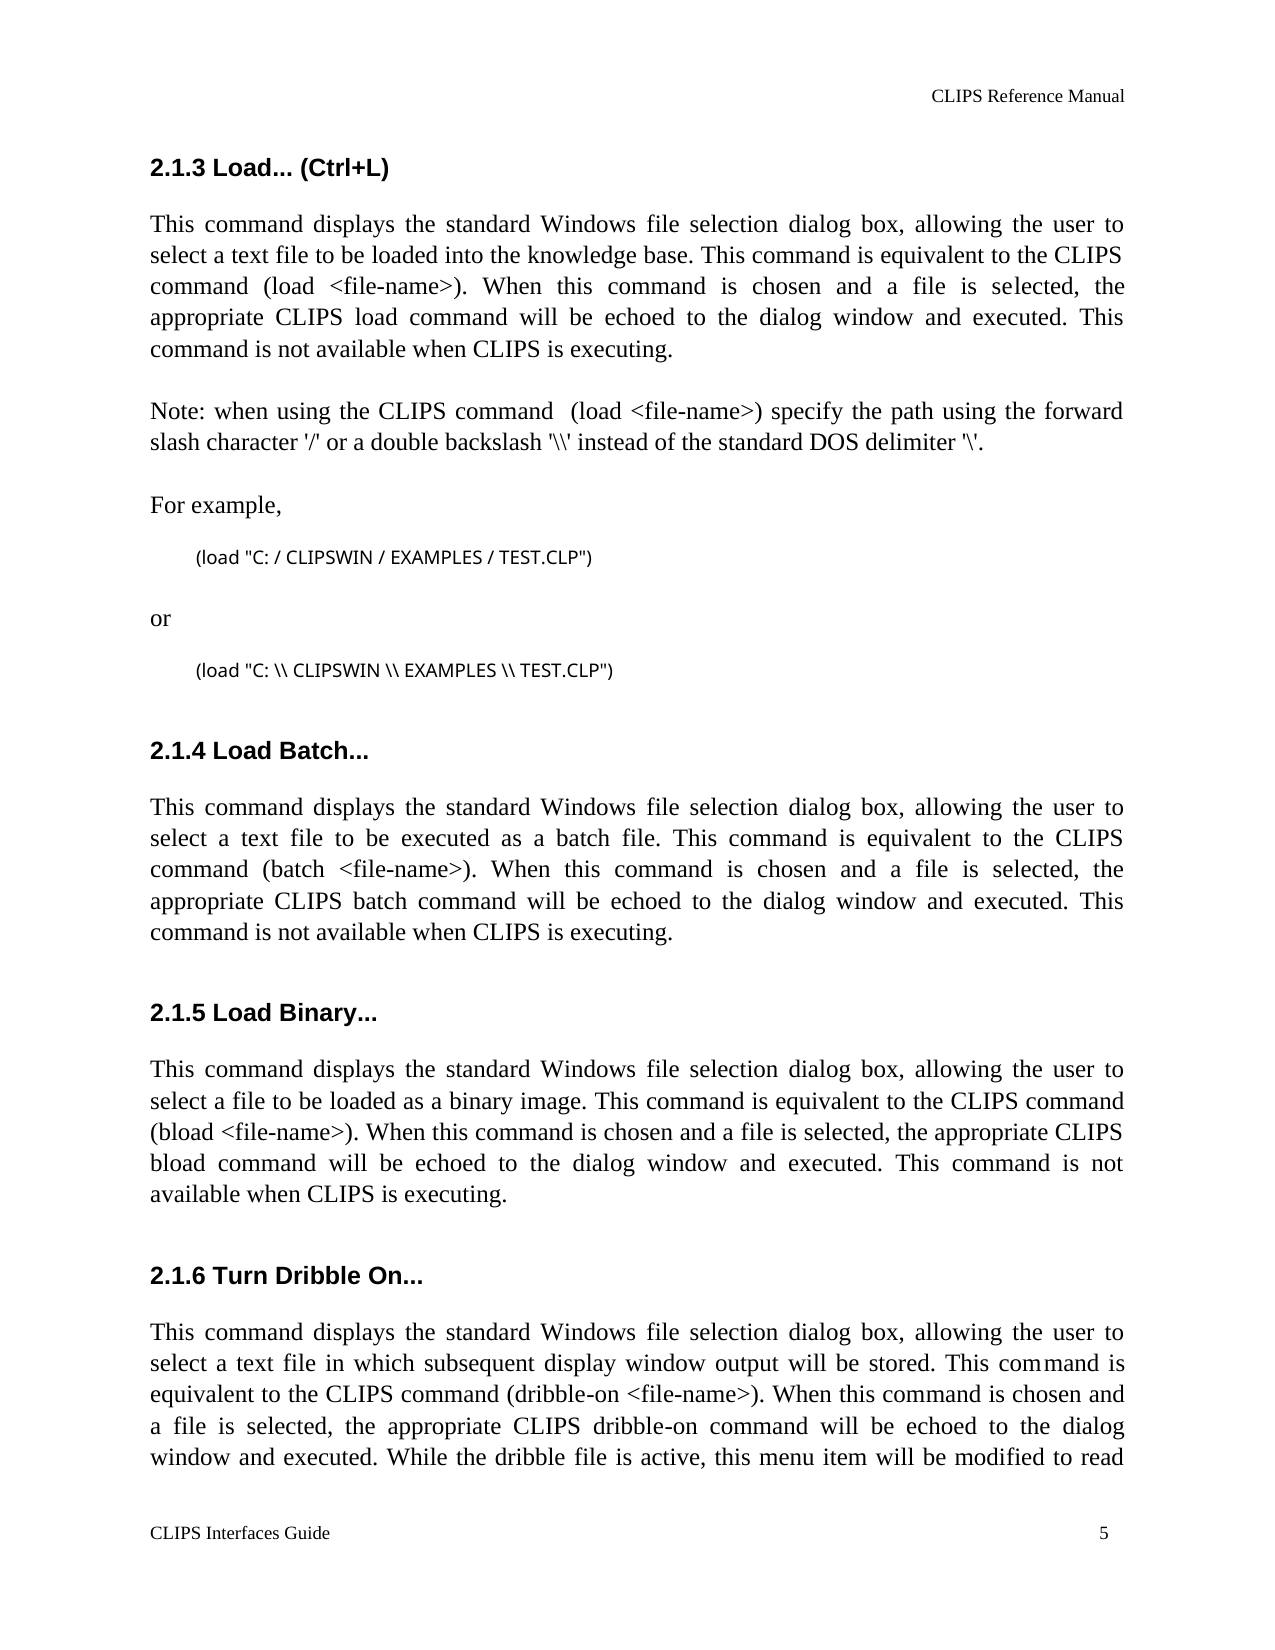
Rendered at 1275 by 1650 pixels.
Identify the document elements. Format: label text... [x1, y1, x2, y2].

subtitle 2.1.6 Turn Dribble On... [150, 1258, 1125, 1289]
subtitle 2.1.3 Load... (Ctrl+L) [150, 150, 1125, 181]
text This command displays the standard Windows file selection dialog box, allowing the user to select a file to be loaded as a binary image. This command is equivalent to the CLIPS command (bload <file-name>). When this command is chosen and a file is selected, the appropriate CLIPS bload command will be echoed to the dialog window and executed. This command is not available when CLIPS is executing. [150, 1052, 1125, 1208]
text (load "C: / CLIPSWIN / EXAMPLES / TEST.CLP") [196, 544, 1125, 570]
text or [150, 601, 1125, 632]
text For example, [150, 487, 1125, 519]
subtitle 2.1.5 Load Binary... [150, 996, 1125, 1027]
text This command displays the standard Windows file selection dialog box, allowing the user to select a text file to be executed as a batch file. This command is equivalent to the CLIPS command (batch <file-name>). When this command is chosen and a file is selected, the appropriate CLIPS batch command will be echoed to the dialog window and executed. This command is not available when CLIPS is executing. [150, 789, 1125, 946]
text Note: when using the CLIPS command (load <file-name>) specify the path using the forward slash character '/' or a double backslash '\\' instead of the standard DOS delimiter '\'. [150, 394, 1125, 456]
subtitle 2.1.4 Load Batch... [150, 733, 1125, 764]
text (load "C: \\ CLIPSWIN \\ EXAMPLES \\ TEST.CLP") [196, 658, 1125, 683]
